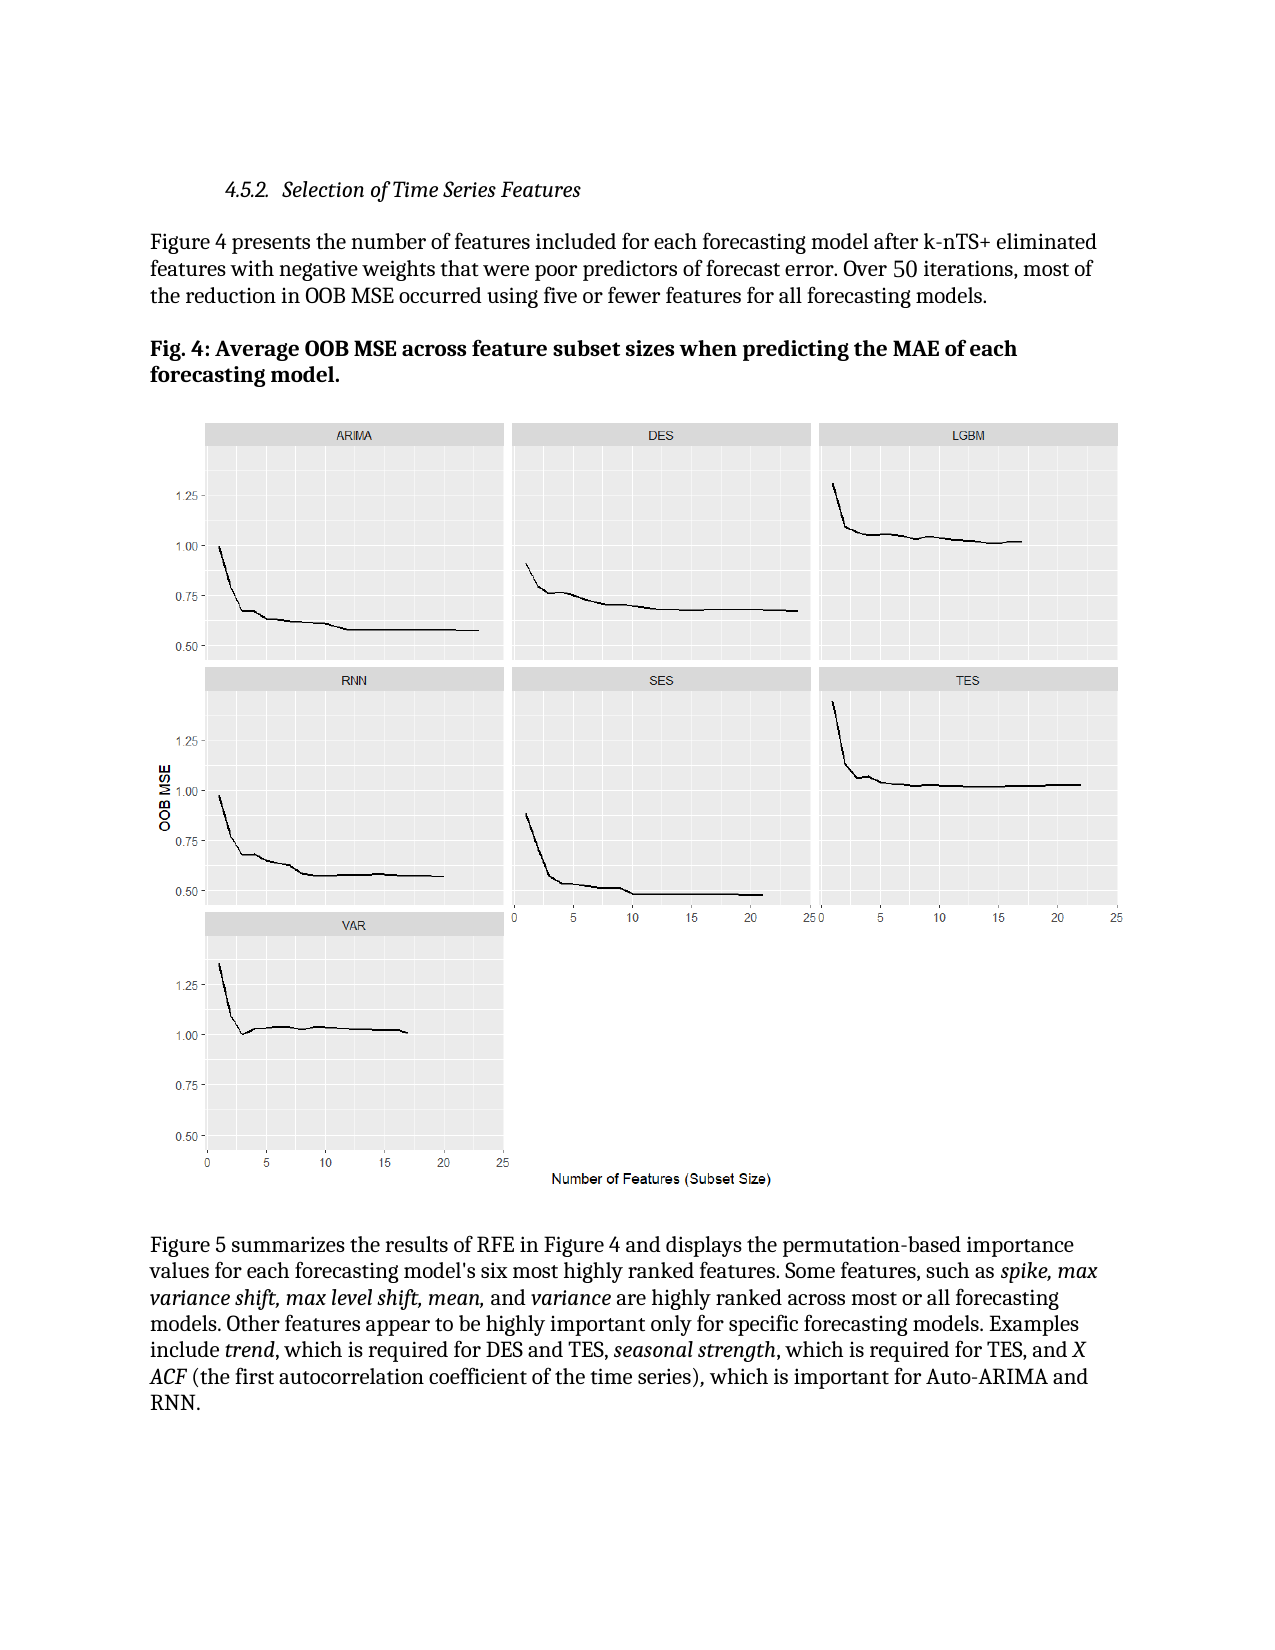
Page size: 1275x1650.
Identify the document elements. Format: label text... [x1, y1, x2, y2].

text Fig. 4: Average OOB MSE across feature subset sizes when predicting the MAE of each forecasting model. [150, 336, 1125, 388]
text Figure 5 summarizes the results of RFE in Figure 4 and displays the permutation-based importance values for each forecasting model's six most highly ranked features. Some features, such as spike, max variance shift, max level shift, mean, and variance are highly ranked across most or all forecasting models. Other features appear to be highly important only for specific forecasting models. Examples include trend, which is required for DES and TES, seasonal strength, which is required for TES, and X ACF (the first autocorrelation coefficient of the time series), which is important for Auto-ARIMA and RNN. [150, 1232, 1125, 1416]
picture [150, 415, 1125, 1194]
list Selection of Time Series Features [225, 176, 1125, 203]
text Figure 4 presents the number of features included for each forecasting model after k-nTS+ eliminated features with negative weights that were poor predictors of forecast error. Over iterations, most of the reduction in OOB MSE occurred using five or fewer features for all forecasting models. [150, 229, 1125, 309]
